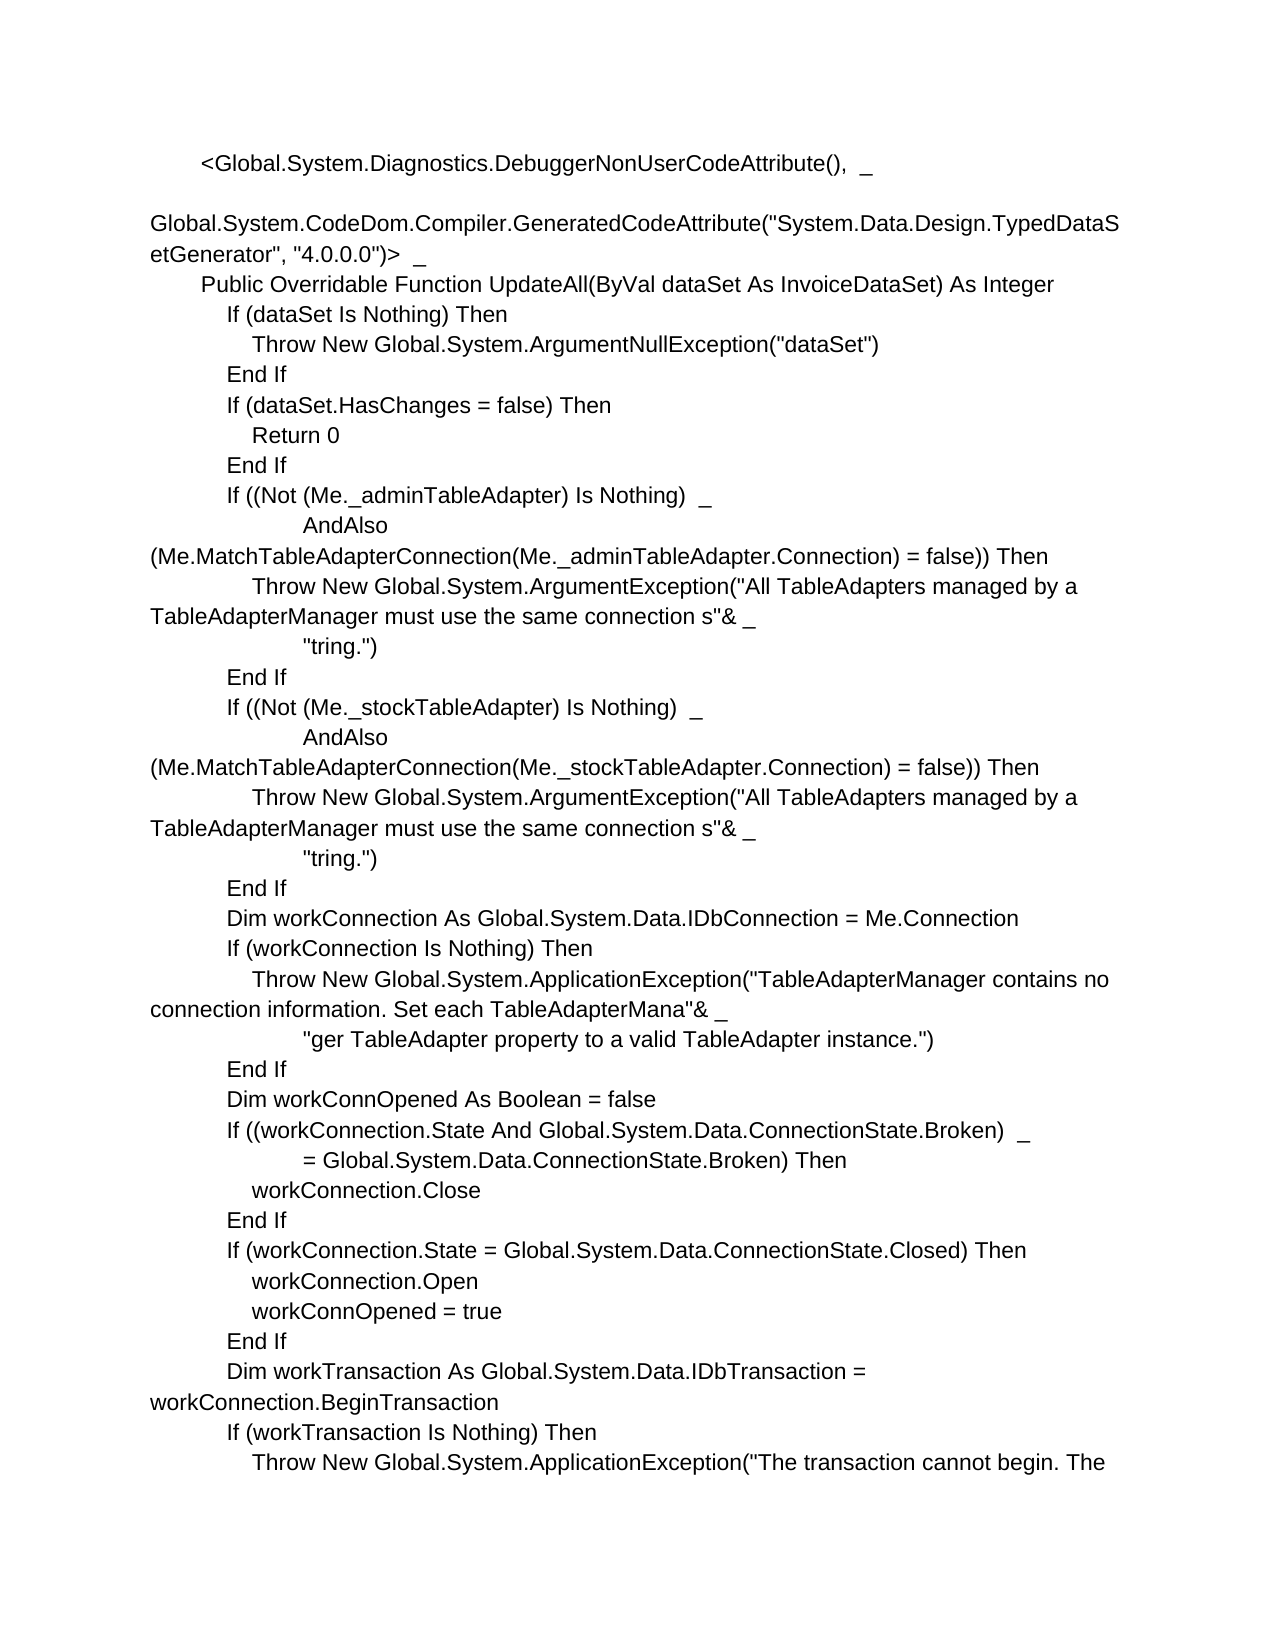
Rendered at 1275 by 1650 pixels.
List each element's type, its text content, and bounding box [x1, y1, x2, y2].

text End If [150, 875, 1125, 901]
text If ((workConnection.State And Global.System.Data.ConnectionState.Broken) _ [150, 1117, 1125, 1143]
text Return 0 [150, 422, 1125, 448]
text If (dataSet Is Nothing) Then [150, 301, 1125, 327]
text "tring.") [150, 845, 1125, 871]
text Throw New Global.System.ArgumentNullException("dataSet") [150, 331, 1125, 358]
text End If [150, 1207, 1125, 1234]
text workConnOpened = true [150, 1298, 1125, 1324]
text = Global.System.Data.ConnectionState.Broken) Then [150, 1147, 1125, 1173]
text Dim workConnOpened As Boolean = false [150, 1086, 1125, 1113]
text If ((Not (Me._adminTableAdapter) Is Nothing) _ [150, 482, 1125, 509]
text If (workTransaction Is Nothing) Then [150, 1419, 1125, 1445]
text AndAlso (Me.MatchTableAdapterConnection(Me._adminTableAdapter.Connection) = false)) Then [150, 512, 1125, 569]
text If ((Not (Me._stockTableAdapter) Is Nothing) _ [150, 694, 1125, 720]
text Dim workTransaction As Global.System.Data.IDbTransaction = workConnection.BeginTransaction [150, 1358, 1125, 1415]
text "tring.") [150, 633, 1125, 660]
text Global.System.CodeDom.Compiler.GeneratedCodeAttribute("System.Data.Design.TypedDataSetGenerator", "4.0.0.0")> _ [150, 180, 1125, 267]
text If (workConnection.State = Global.System.Data.ConnectionState.Closed) Then [150, 1237, 1125, 1264]
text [150, 1449, 1125, 1475]
text End If [150, 452, 1125, 478]
text AndAlso (Me.MatchTableAdapterConnection(Me._stockTableAdapter.Connection) = false)) Then [150, 724, 1125, 781]
text workConnection.Close [150, 1177, 1125, 1203]
text "ger TableAdapter property to a valid TableAdapter instance.") [150, 1026, 1125, 1052]
text workConnection.Open [150, 1268, 1125, 1294]
text End If [150, 663, 1125, 690]
text End If [150, 1328, 1125, 1354]
text If (workConnection Is Nothing) Then [150, 935, 1125, 962]
text End If [150, 1056, 1125, 1083]
text Public Overridable Function UpdateAll(ByVal dataSet As InvoiceDataSet) As Integer [150, 271, 1125, 297]
text Throw New Global.System.ArgumentException("All TableAdapters managed by a TableAdapterManager must use the same connection s"& _ [150, 784, 1125, 841]
text End If [150, 361, 1125, 388]
text If (dataSet.HasChanges = false) Then [150, 392, 1125, 418]
text Dim workConnection As Global.System.Data.IDbConnection = Me.Connection [150, 905, 1125, 932]
text Throw New Global.System.ArgumentException("All TableAdapters managed by a TableAdapterManager must use the same connection s"& _ [150, 573, 1125, 629]
text Throw New Global.System.ApplicationException("TableAdapterManager contains no connection information. Set each TableAdapterMana"& _ [150, 966, 1125, 1022]
text <Global.System.Diagnostics.DebuggerNonUserCodeAttribute(), _ [150, 150, 1125, 176]
